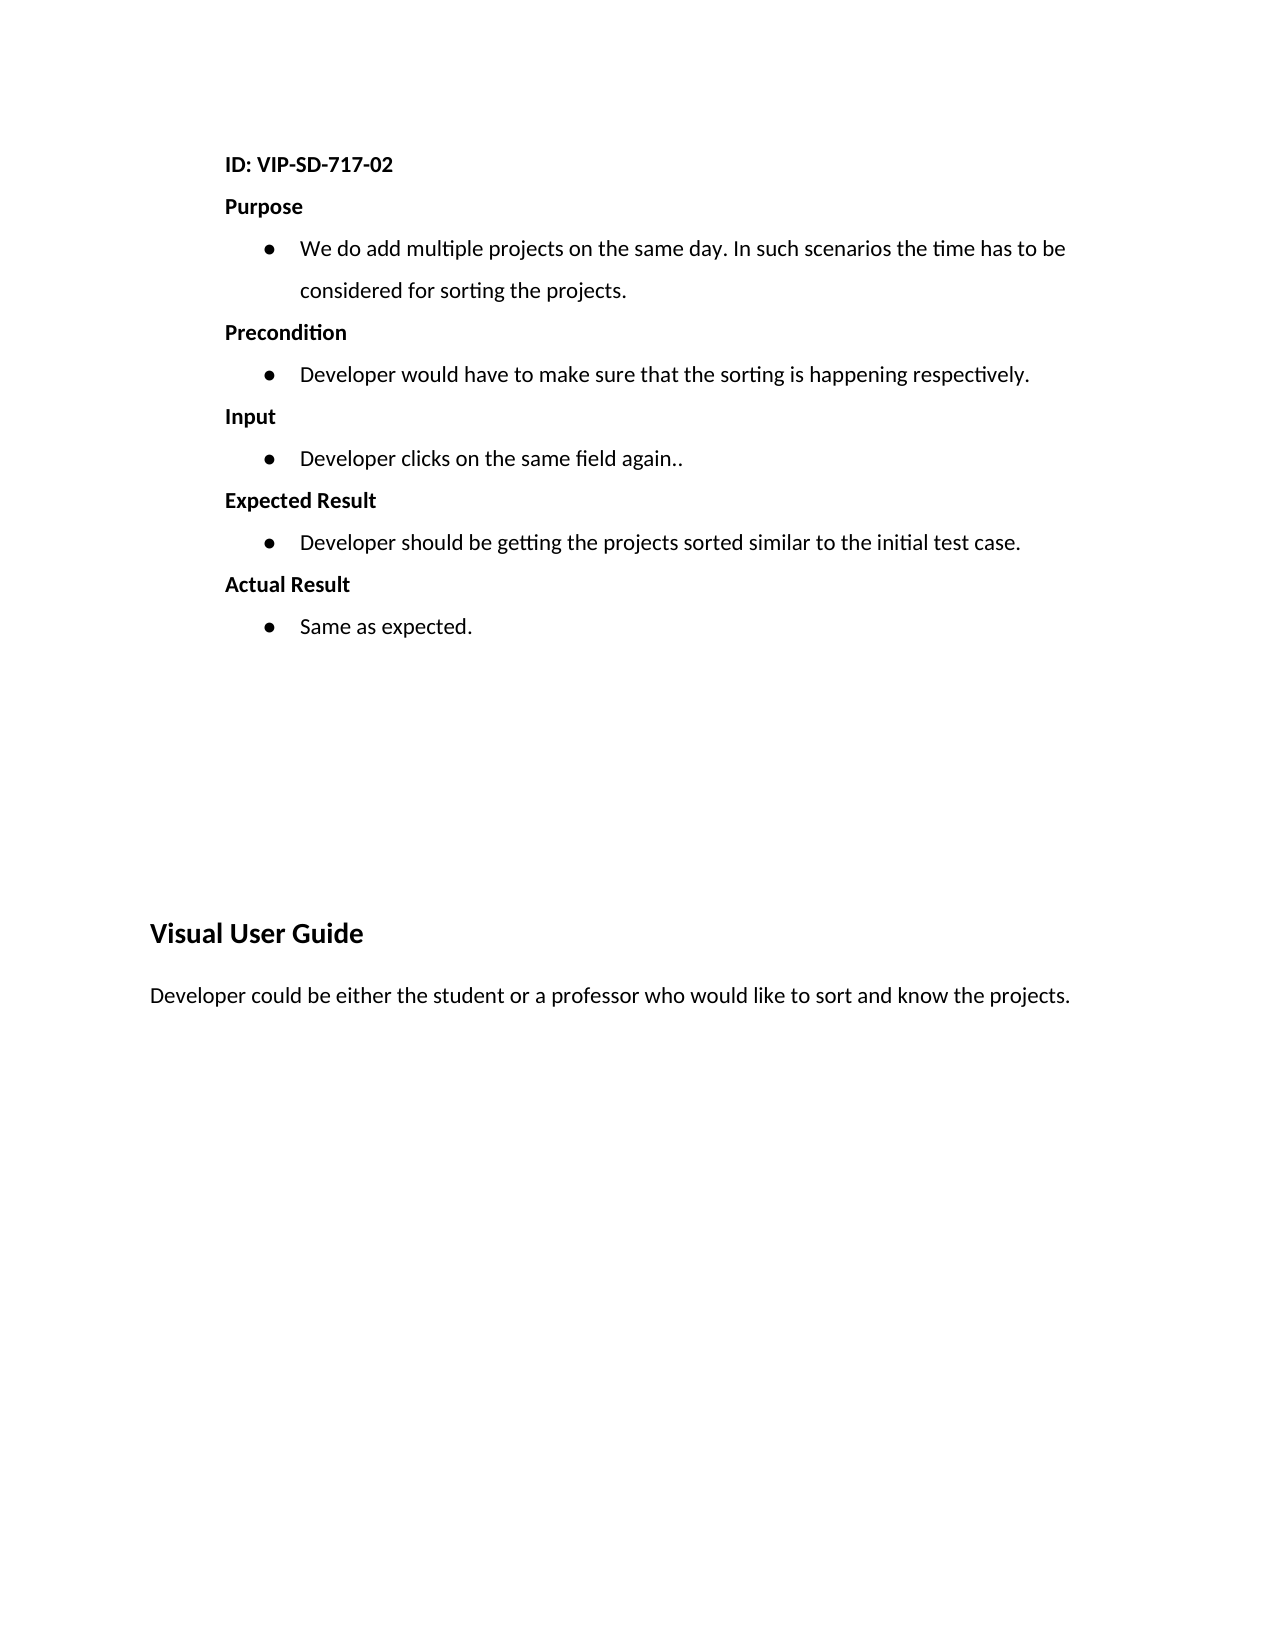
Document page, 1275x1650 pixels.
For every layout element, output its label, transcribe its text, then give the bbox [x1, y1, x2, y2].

list Same as expected. [262, 612, 1125, 640]
text Purpose [225, 192, 1125, 220]
text Expected Result [225, 486, 1125, 514]
text ID: VIP-SD-717-02 [150, 150, 1125, 178]
list We do add multiple projects on the same day. In such scenarios the time has to be considered for sorting the projects. [262, 234, 1125, 304]
list Developer should be getting the projects sorted similar to the initial test case. [262, 528, 1125, 556]
text Actual Result [225, 570, 1125, 598]
text Developer could be either the student or a professor who would like to sort and know the projects. [150, 981, 1125, 1009]
list Developer clicks on the same field again.. [262, 444, 1125, 472]
subtitle Visual User Guide [150, 915, 1125, 951]
text Input [225, 402, 1125, 430]
list Developer would have to make sure that the sorting is happening respectively. [262, 360, 1125, 388]
text Precondition [225, 318, 1125, 346]
